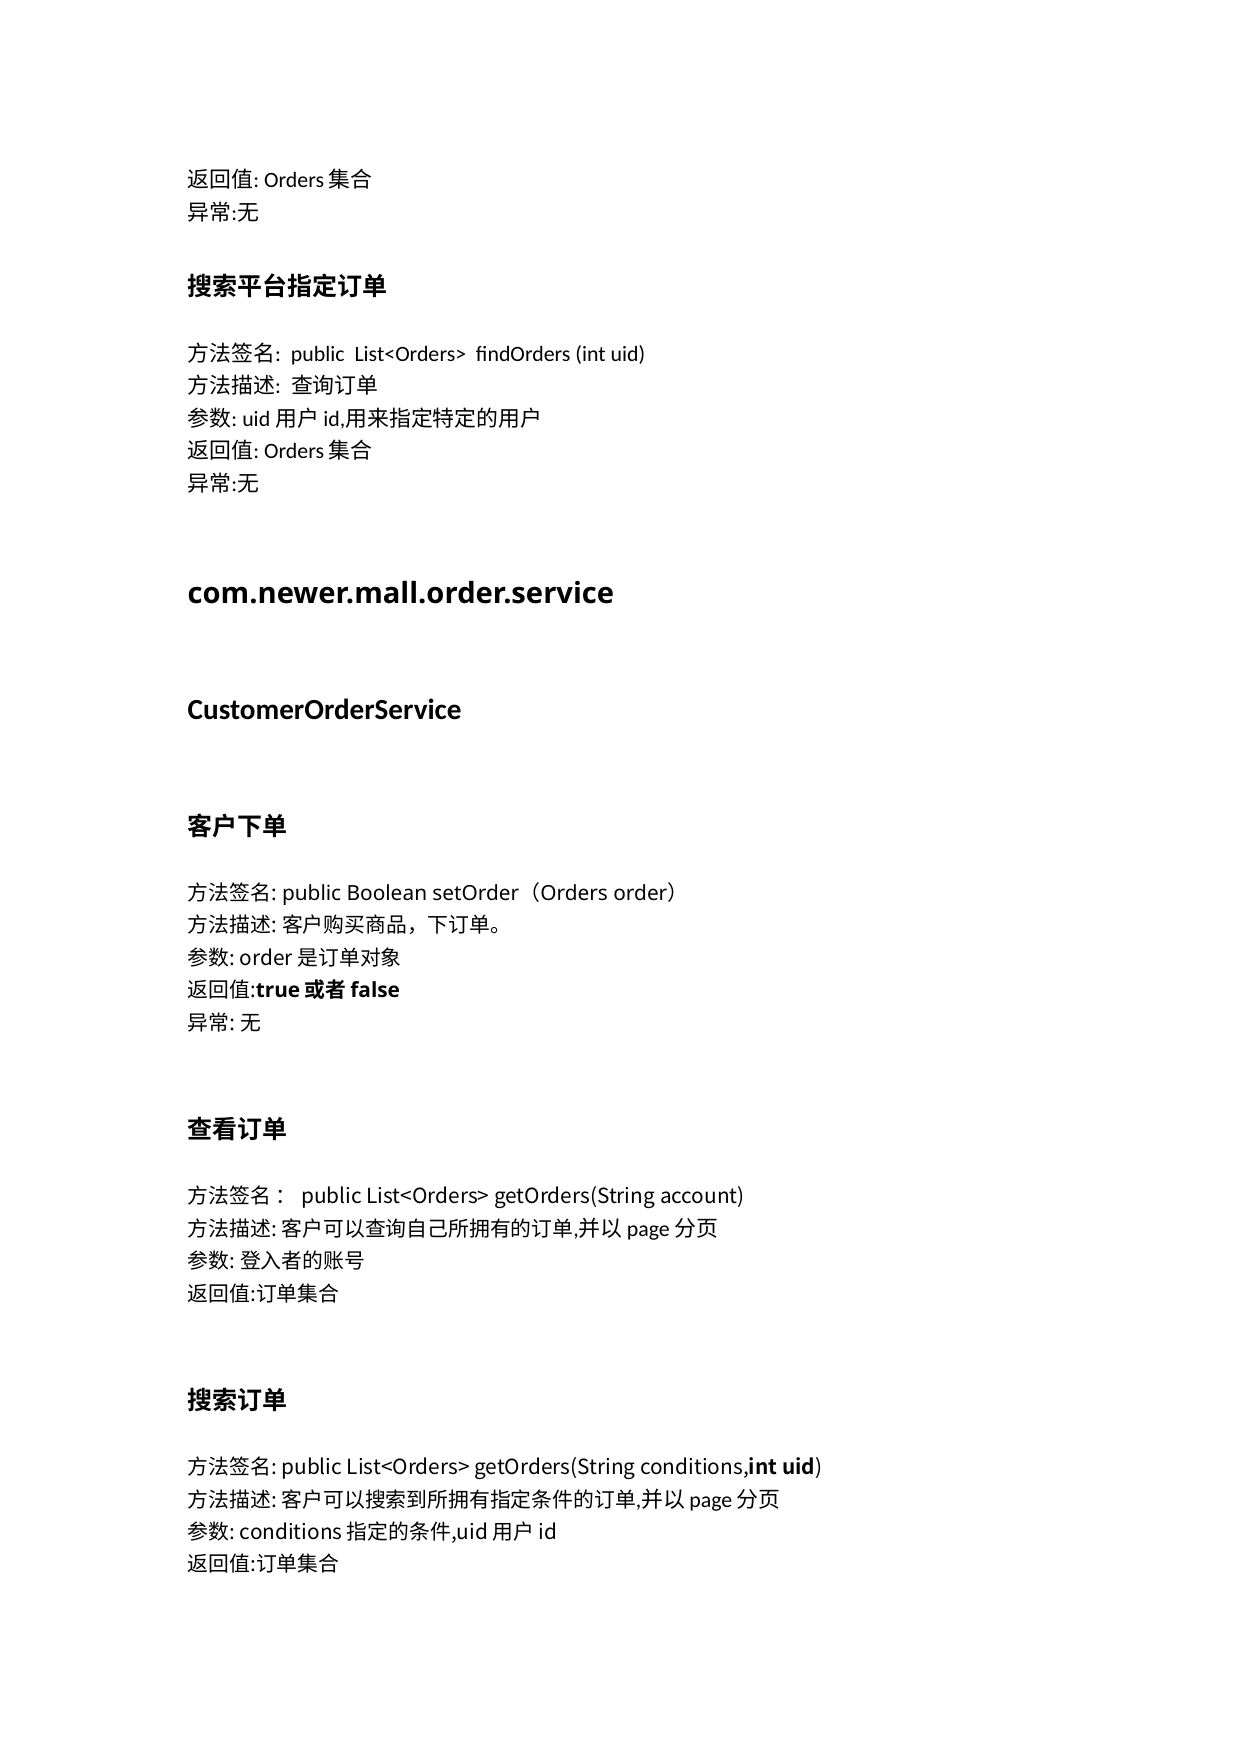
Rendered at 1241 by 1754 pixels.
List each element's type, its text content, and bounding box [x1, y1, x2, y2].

subtitle 客户下单 [187, 792, 1053, 857]
text 方法描述: 客户购买商品，下订单。 [187, 908, 1053, 940]
text 方法签名: public List<Orders> getOrders(String conditions,int uid) [187, 1449, 1053, 1482]
text 方法描述: 客户可以查询自己所拥有的订单,并以page分页 [187, 1211, 1053, 1243]
text 方法签名: public Boolean setOrder（Orders order） [187, 875, 1053, 908]
text 返回值: Orders集合 [187, 162, 1053, 194]
text 异常:无 [187, 194, 1053, 227]
text 方法签名 ： public List<Orders> getOrders(String account) [187, 1178, 1053, 1211]
text 返回值: Orders集合 [187, 433, 1053, 465]
subtitle CustomerOrderService [187, 677, 1053, 742]
text 异常:无 [187, 465, 1053, 498]
text 方法描述: 客户可以搜索到所拥有指定条件的订单,并以page分页 [187, 1482, 1053, 1514]
subtitle 搜索订单 [187, 1366, 1053, 1431]
text 参数: conditions指定的条件,uid 用户id [187, 1514, 1053, 1547]
text 参数: order 是订单对象 [187, 940, 1053, 973]
text 参数: 登入者的账号 [187, 1243, 1053, 1276]
text 异常: 无 [187, 1005, 1053, 1038]
text 返回值:true或者false [187, 973, 1053, 1005]
subtitle 查看订单 [187, 1095, 1053, 1160]
text 方法签名: public List<Orders> findOrders (int uid) [187, 335, 1053, 368]
text 方法描述: 查询订单 [187, 368, 1053, 400]
subtitle com.newer.mall.order.service [187, 559, 1053, 624]
text 参数: uid 用户id,用来指定特定的用户 [187, 400, 1053, 433]
text 返回值:订单集合 [187, 1547, 1053, 1579]
text 返回值:订单集合 [187, 1276, 1053, 1308]
subtitle 搜索平台指定订单 [187, 252, 1053, 317]
